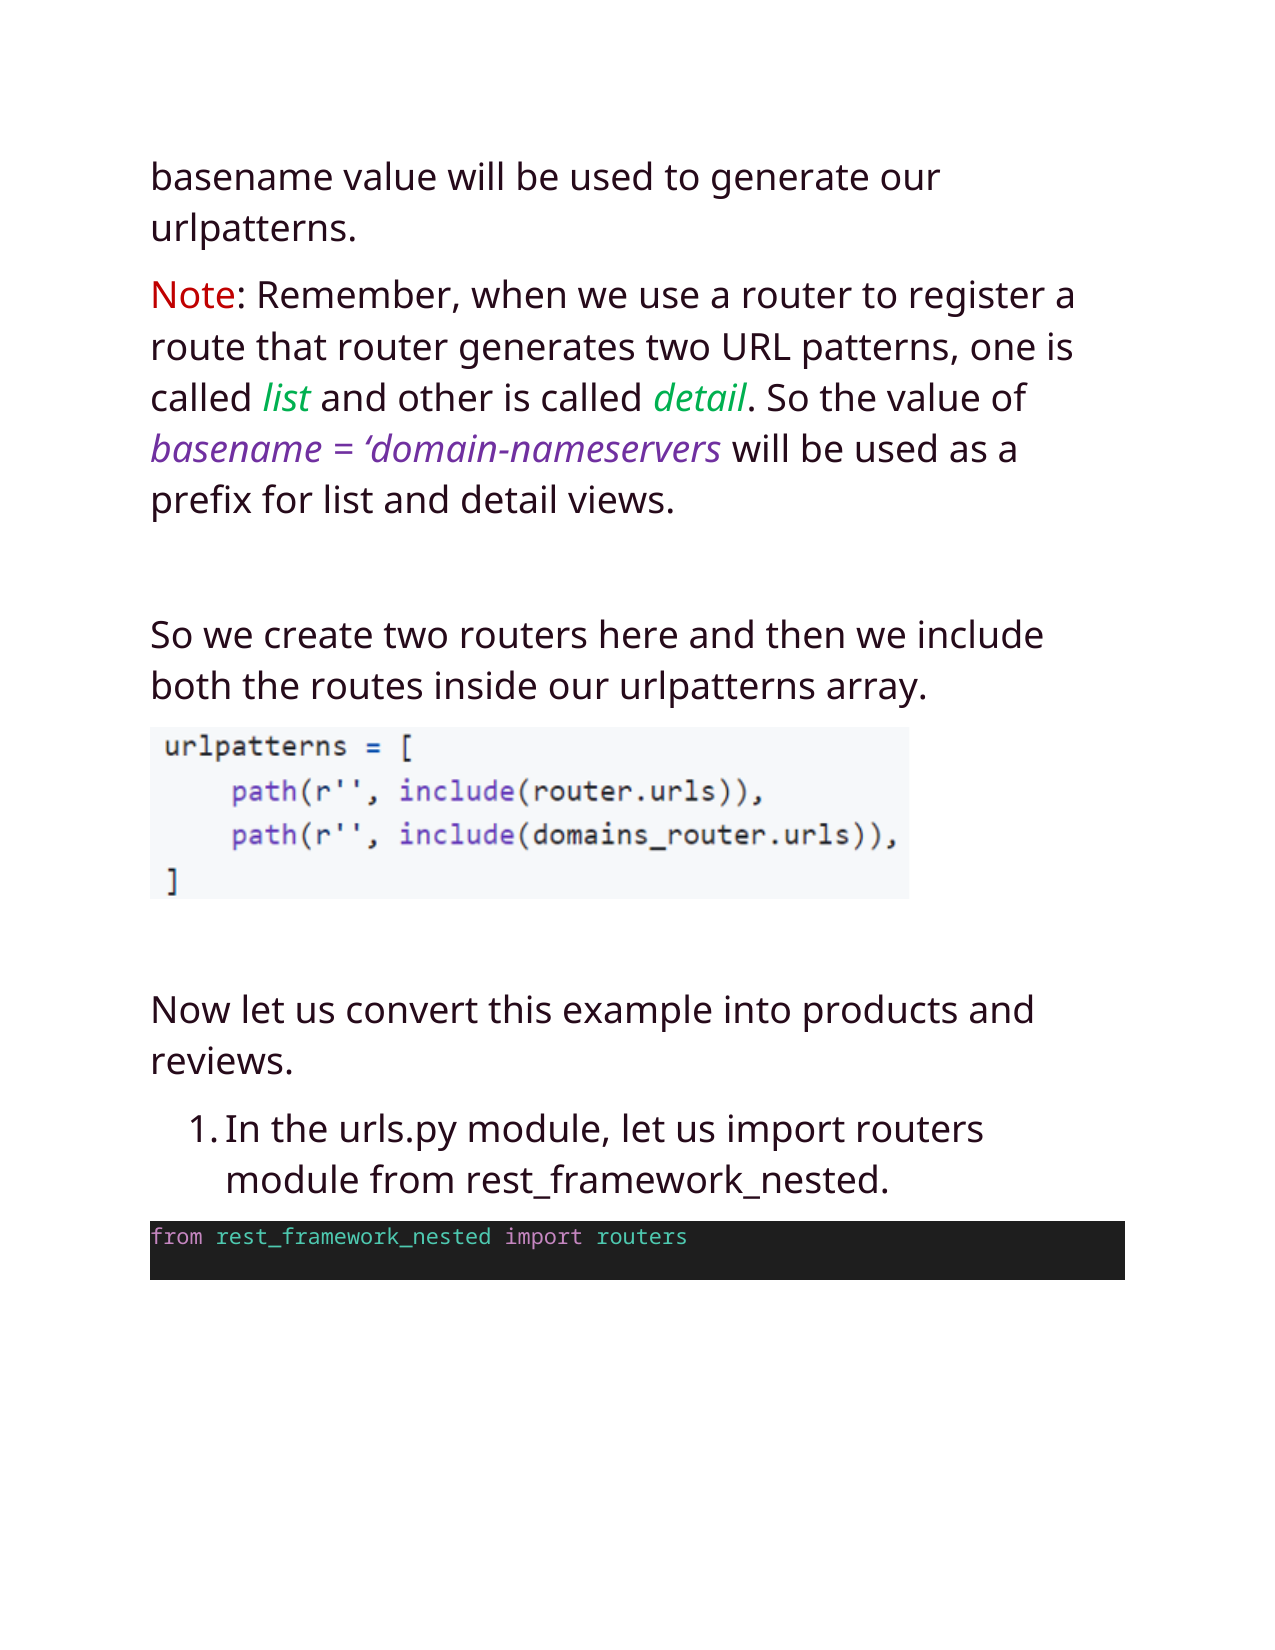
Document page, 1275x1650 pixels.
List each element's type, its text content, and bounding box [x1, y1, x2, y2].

text So we create two routers here and then we include both the routes inside our urlpatterns array. [150, 608, 1125, 710]
list In the urls.py module, let us import routers module from rest_framework_nested. [187, 1102, 1125, 1204]
text Now let us convert this example into products and reviews. [150, 983, 1125, 1085]
text from rest_framework_nested import routers [150, 1221, 1125, 1251]
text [150, 150, 1125, 252]
text Note: Remember, when we use a router to register a route that router generates two URL patterns, one is called list and other is called detail. So the value of basename = ‘domain-nameservers will be used as a prefix for list and detail views. [150, 269, 1125, 524]
picture [150, 727, 910, 899]
